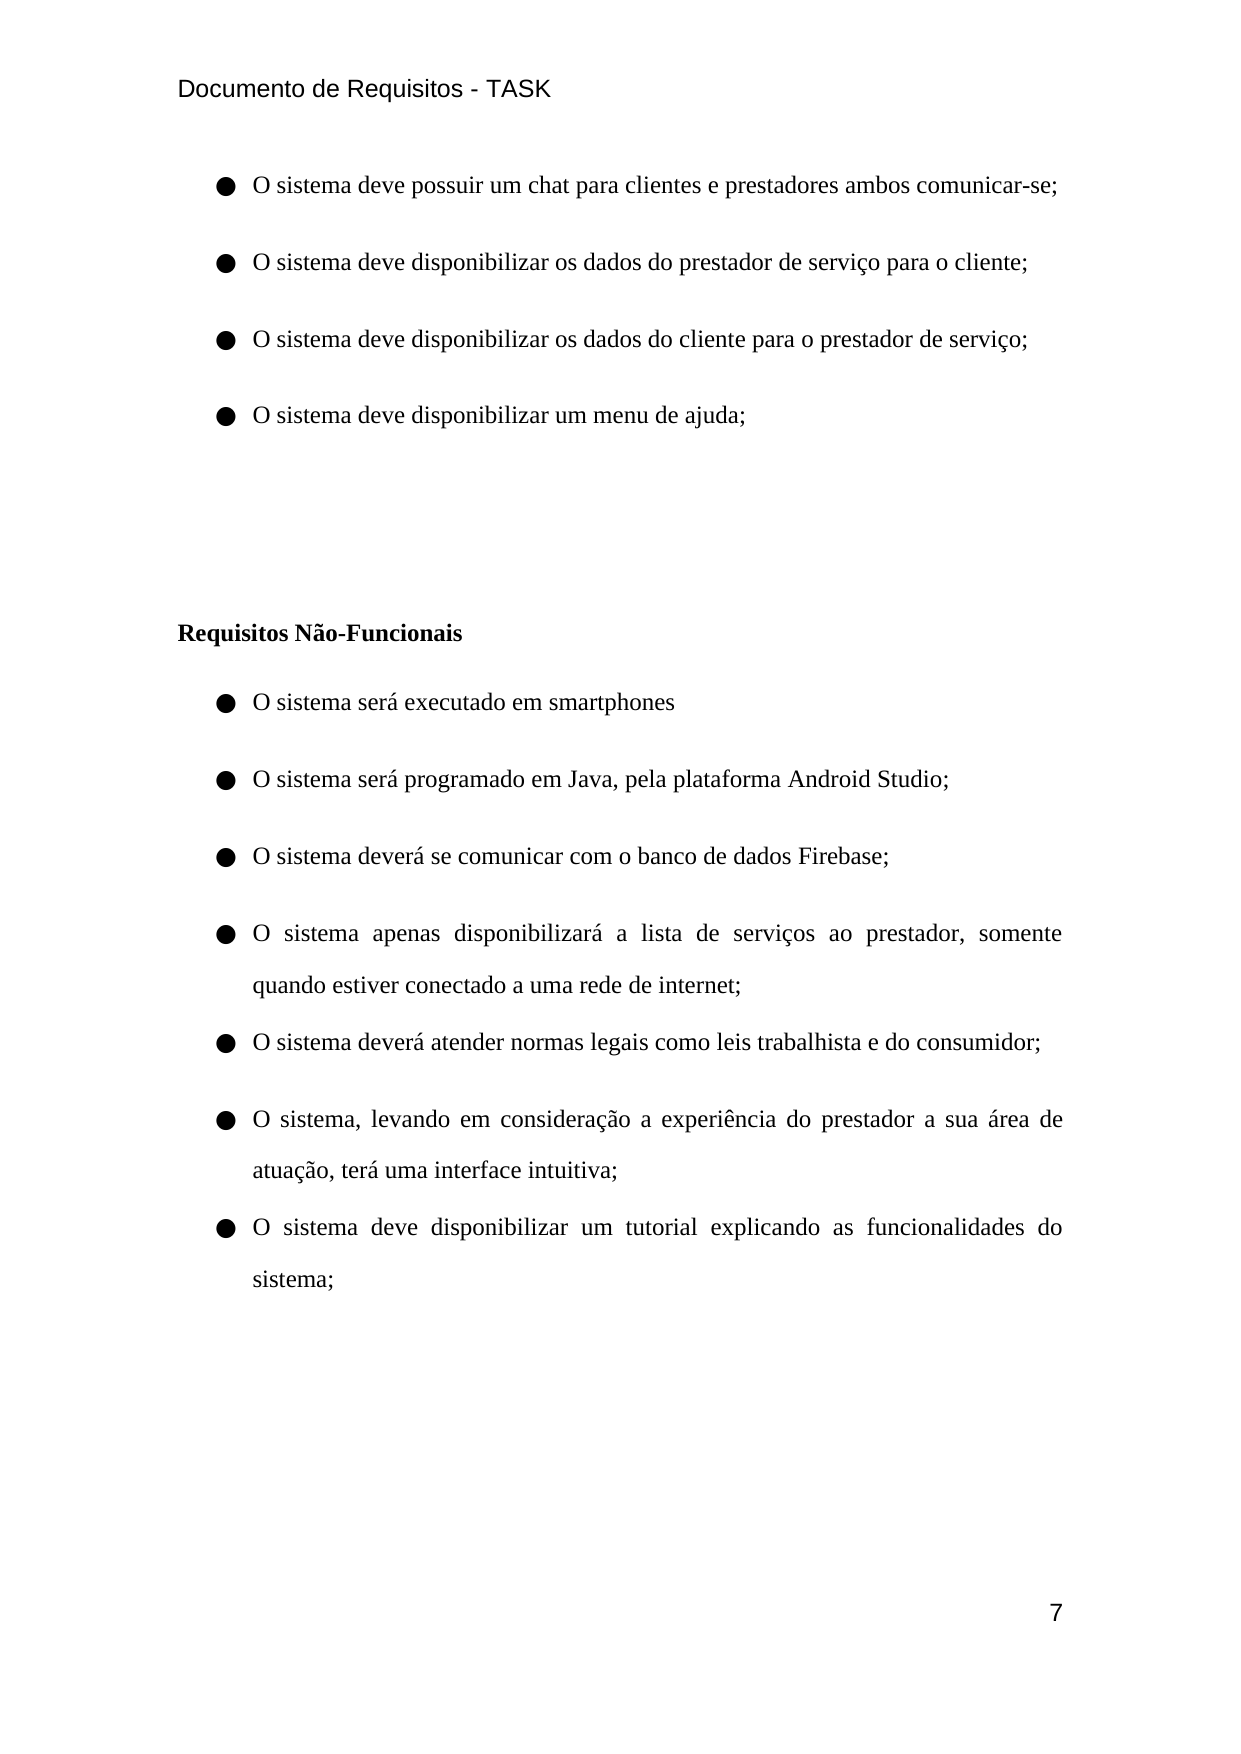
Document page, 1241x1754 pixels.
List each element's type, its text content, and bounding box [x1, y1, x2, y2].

list O sistema deverá se comunicar com o banco de dados Firebase; [215, 827, 1063, 879]
list O sistema apenas disponibilizará a lista de serviços ao prestador, somente quando estiver conectado a uma rede de internet; [215, 904, 1063, 999]
list O sistema deve disponibilizar os dados do cliente para o prestador de serviço; [215, 310, 1063, 361]
list O sistema será programado em Java, pela plataforma Android Studio; [215, 751, 1063, 802]
list O sistema deve disponibilizar os dados do prestador de serviço para o cliente; [215, 233, 1063, 284]
list O sistema deverá atender normas legais como leis trabalhista e do consumidor; [215, 1013, 1063, 1064]
list O sistema será executado em smartphones [215, 674, 1063, 725]
list O sistema, levando em consideração a experiência do prestador a sua área de atuação, terá uma interface intuitiva; [215, 1090, 1063, 1184]
list O sistema deve disponibilizar um tutorial explicando as funcionalidades do sistema; [215, 1199, 1063, 1293]
text Requisitos Não-Funcionais [177, 618, 1063, 647]
list O sistema deve disponibilizar um menu de ajuda; [215, 387, 1063, 438]
list O sistema deve possuir um chat para clientes e prestadores ambos comunicar-se; [215, 156, 1063, 207]
